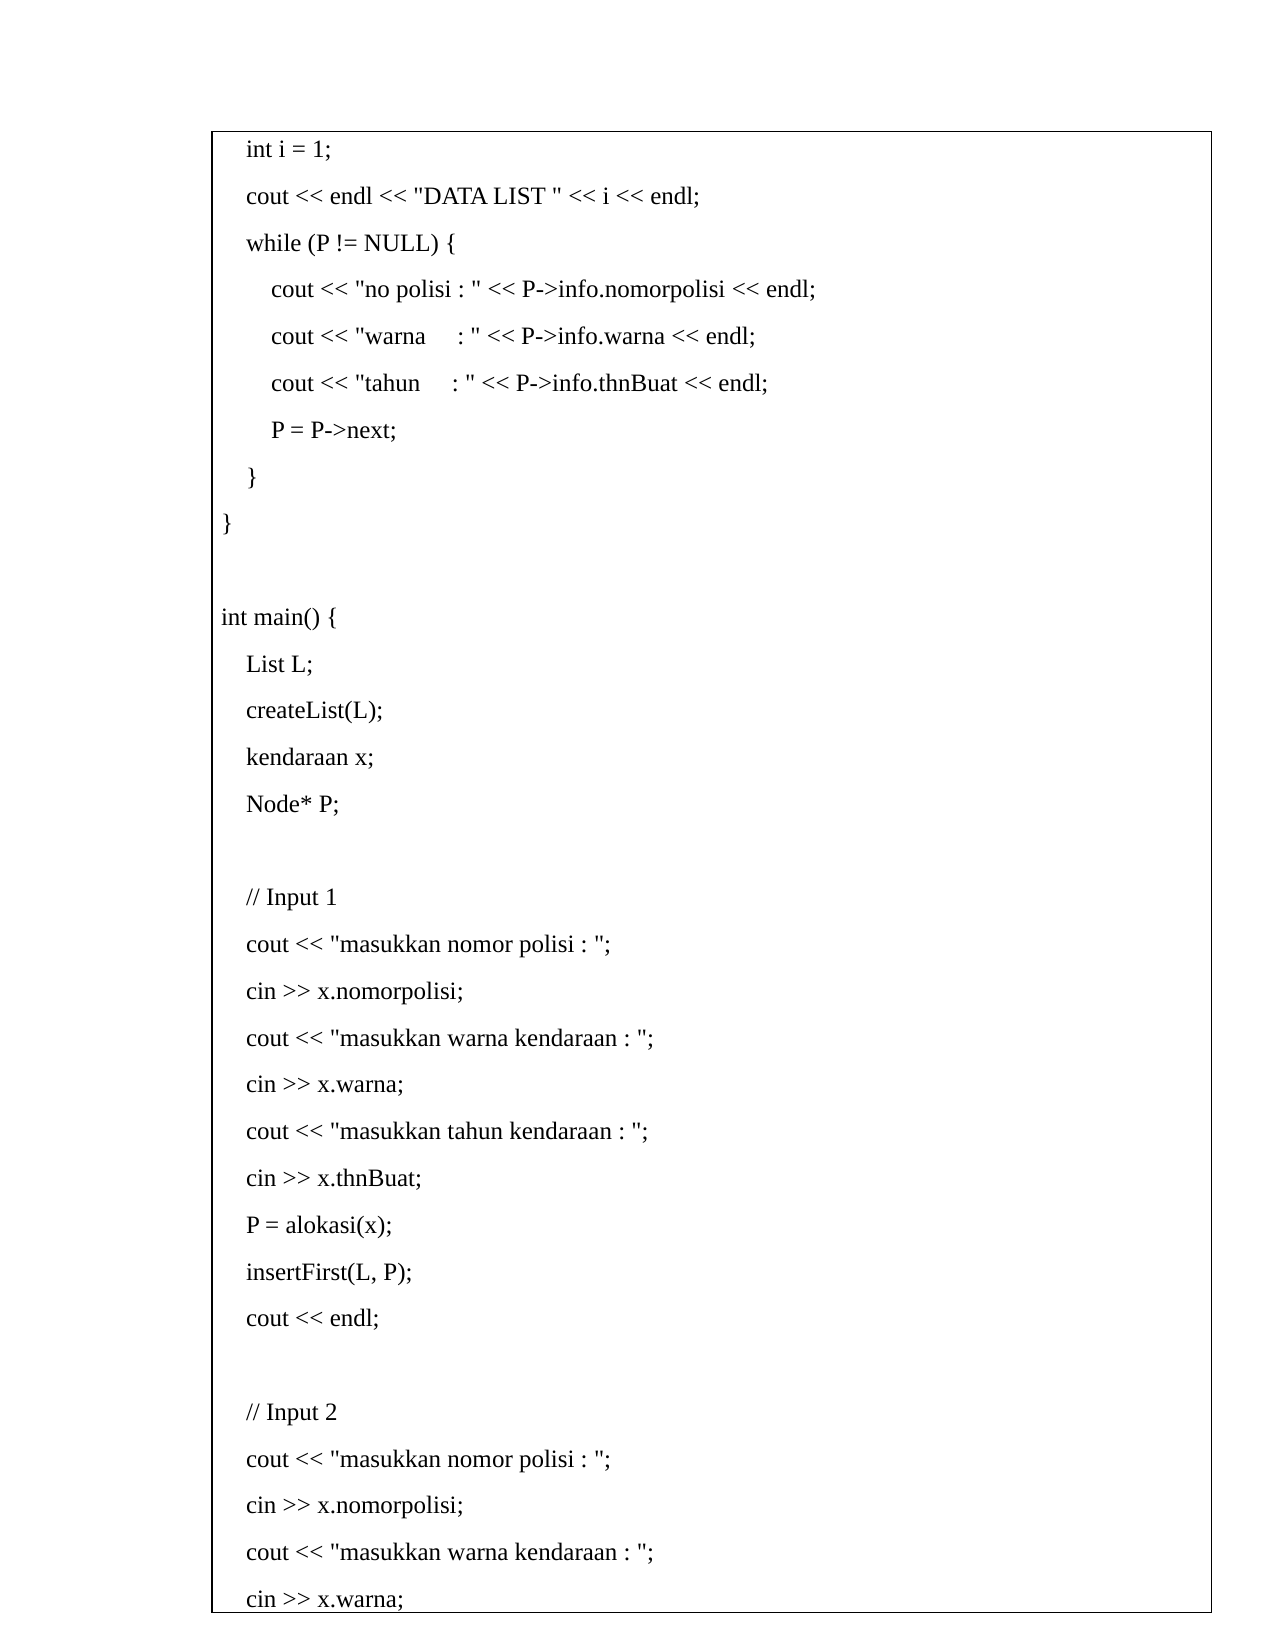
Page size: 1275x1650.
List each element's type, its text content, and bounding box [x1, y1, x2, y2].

text cout << endl; [213, 1300, 1211, 1332]
text cout << "masukkan nomor polisi : "; [213, 926, 1211, 958]
text } [213, 458, 1211, 490]
text kendaraan x; [213, 739, 1211, 771]
text P = P->next; [213, 412, 1211, 443]
text int i = 1; [213, 132, 1211, 163]
text cout << "warna : " << P->info.warna << endl; [213, 318, 1211, 350]
text while (P != NULL) { [213, 224, 1211, 256]
text cout << "masukkan nomor polisi : "; [213, 1441, 1211, 1472]
text int main() { [213, 599, 1211, 631]
text cout << endl << "DATA LIST " << i << endl; [213, 178, 1211, 210]
text Node* P; [213, 786, 1211, 818]
text } [213, 505, 1211, 537]
text cin >> x.thnBuat; [213, 1160, 1211, 1192]
text // Input 2 [213, 1394, 1211, 1426]
text createList(L); [213, 692, 1211, 724]
text cin >> x.warna; [213, 1581, 1211, 1612]
text // Input 1 [213, 879, 1211, 911]
text insertFirst(L, P); [213, 1253, 1211, 1285]
text List L; [213, 646, 1211, 677]
text cout << "tahun : " << P->info.thnBuat << endl; [213, 365, 1211, 397]
text cin >> x.nomorpolisi; [213, 973, 1211, 1005]
text cin >> x.nomorpolisi; [213, 1487, 1211, 1519]
text cout << "masukkan tahun kendaraan : "; [213, 1113, 1211, 1145]
text cin >> x.warna; [213, 1066, 1211, 1098]
text cout << "no polisi : " << P->info.nomorpolisi << endl; [213, 271, 1211, 303]
text cout << "masukkan warna kendaraan : "; [213, 1020, 1211, 1052]
text P = alokasi(x); [213, 1207, 1211, 1239]
text cout << "masukkan warna kendaraan : "; [213, 1534, 1211, 1566]
